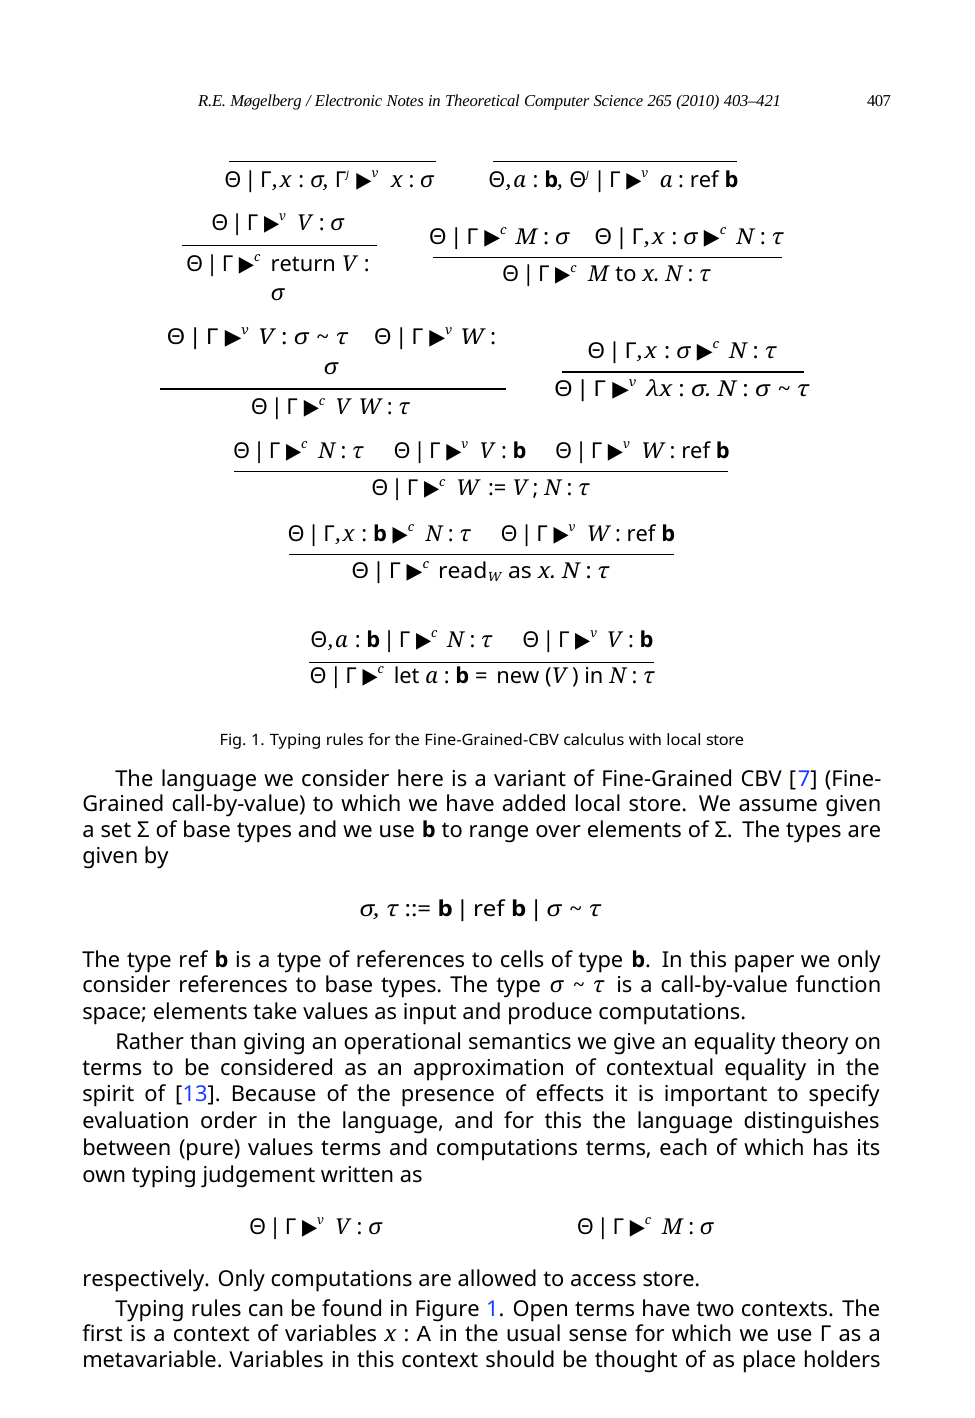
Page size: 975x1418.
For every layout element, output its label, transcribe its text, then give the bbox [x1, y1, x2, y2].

text Θ | Γ ▶c readW as x. N : τ [71, 552, 890, 585]
text Θ | Γ ▶c W := V ; N : τ [71, 469, 890, 502]
text Θ,a : b | Γ ▶c N : τ Θ | Γ ▶v V : b Θ | Γ ▶c let a : b = new (V ) in N : τ [309, 663, 654, 690]
text Θ | Γ ▶v λx : σ. N : σ ~ τ [508, 370, 856, 402]
text Rather than giving an operational semantics we give an equality theory on terms to be considered as an approximation of contextual equality in the spirit of [13]. Because of the presence of effects it is important to specify evaluation order in the language, and for this the language distinguishes between (pure) values terms and computations terms, each of which has its own typing judgement written as [82, 1028, 881, 1189]
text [82, 1295, 881, 1374]
text Fig. 1. Typing rules for the Fine-Grained-CBV calculus with local store [71, 729, 892, 750]
text The type ref b is a type of references to cells of type b. In this paper we only consider references to base types. The type σ ~ τ is a call-by-value function space; elements take values as input and produce computations. [82, 947, 881, 1026]
text Θ | Γ ▶c N : τ Θ | Γ ▶v V : b Θ | Γ ▶v W : ref b [71, 435, 892, 465]
text Θ | Γ ▶v V : σ ~ τ Θ | Γ ▶v W : σ [159, 321, 503, 381]
text Θ | Γ ▶v V : σ Θ | Γ ▶c M : σ [71, 1211, 892, 1241]
text Θ | Γ ▶v V : σ [181, 207, 374, 237]
text Θ,a : b | Γ ▶c N : τ Θ | Γ ▶v V : b Θ | Γ ▶c let a : b = new (V ) in N : τ [309, 624, 654, 662]
text Θ | Γ ▶c M : σ Θ | Γ,x : σ ▶c N : τ [379, 221, 834, 251]
text Θ | Γ,x : σ ▶c N : τ [508, 335, 856, 365]
text Θ | Γ ▶c return V : σ [181, 247, 374, 307]
text Θ | Γ,x : b ▶c N : τ Θ | Γ ▶v W : ref b [71, 517, 892, 547]
text respectively. Only computations are allowed to access store. [82, 1263, 931, 1293]
text Θ | Γ ▶c M to x. N : τ [379, 256, 834, 288]
text Θ | Γ,x : σ, Γj ▶v x : σ Θ,a : b, Θj | Γ ▶v a : ref b [71, 164, 892, 193]
text σ, τ ::= b | ref b | σ ~ τ [71, 893, 890, 922]
text The language we consider here is a variant of Fine-Grained CBV [7] (Fine- Grained call-by-value) to which we have added local store. We assume given a set Σ of base types and we use b to range over elements of Σ. The types are given by [82, 765, 881, 870]
text Θ | Γ ▶c V W : τ [157, 391, 503, 421]
